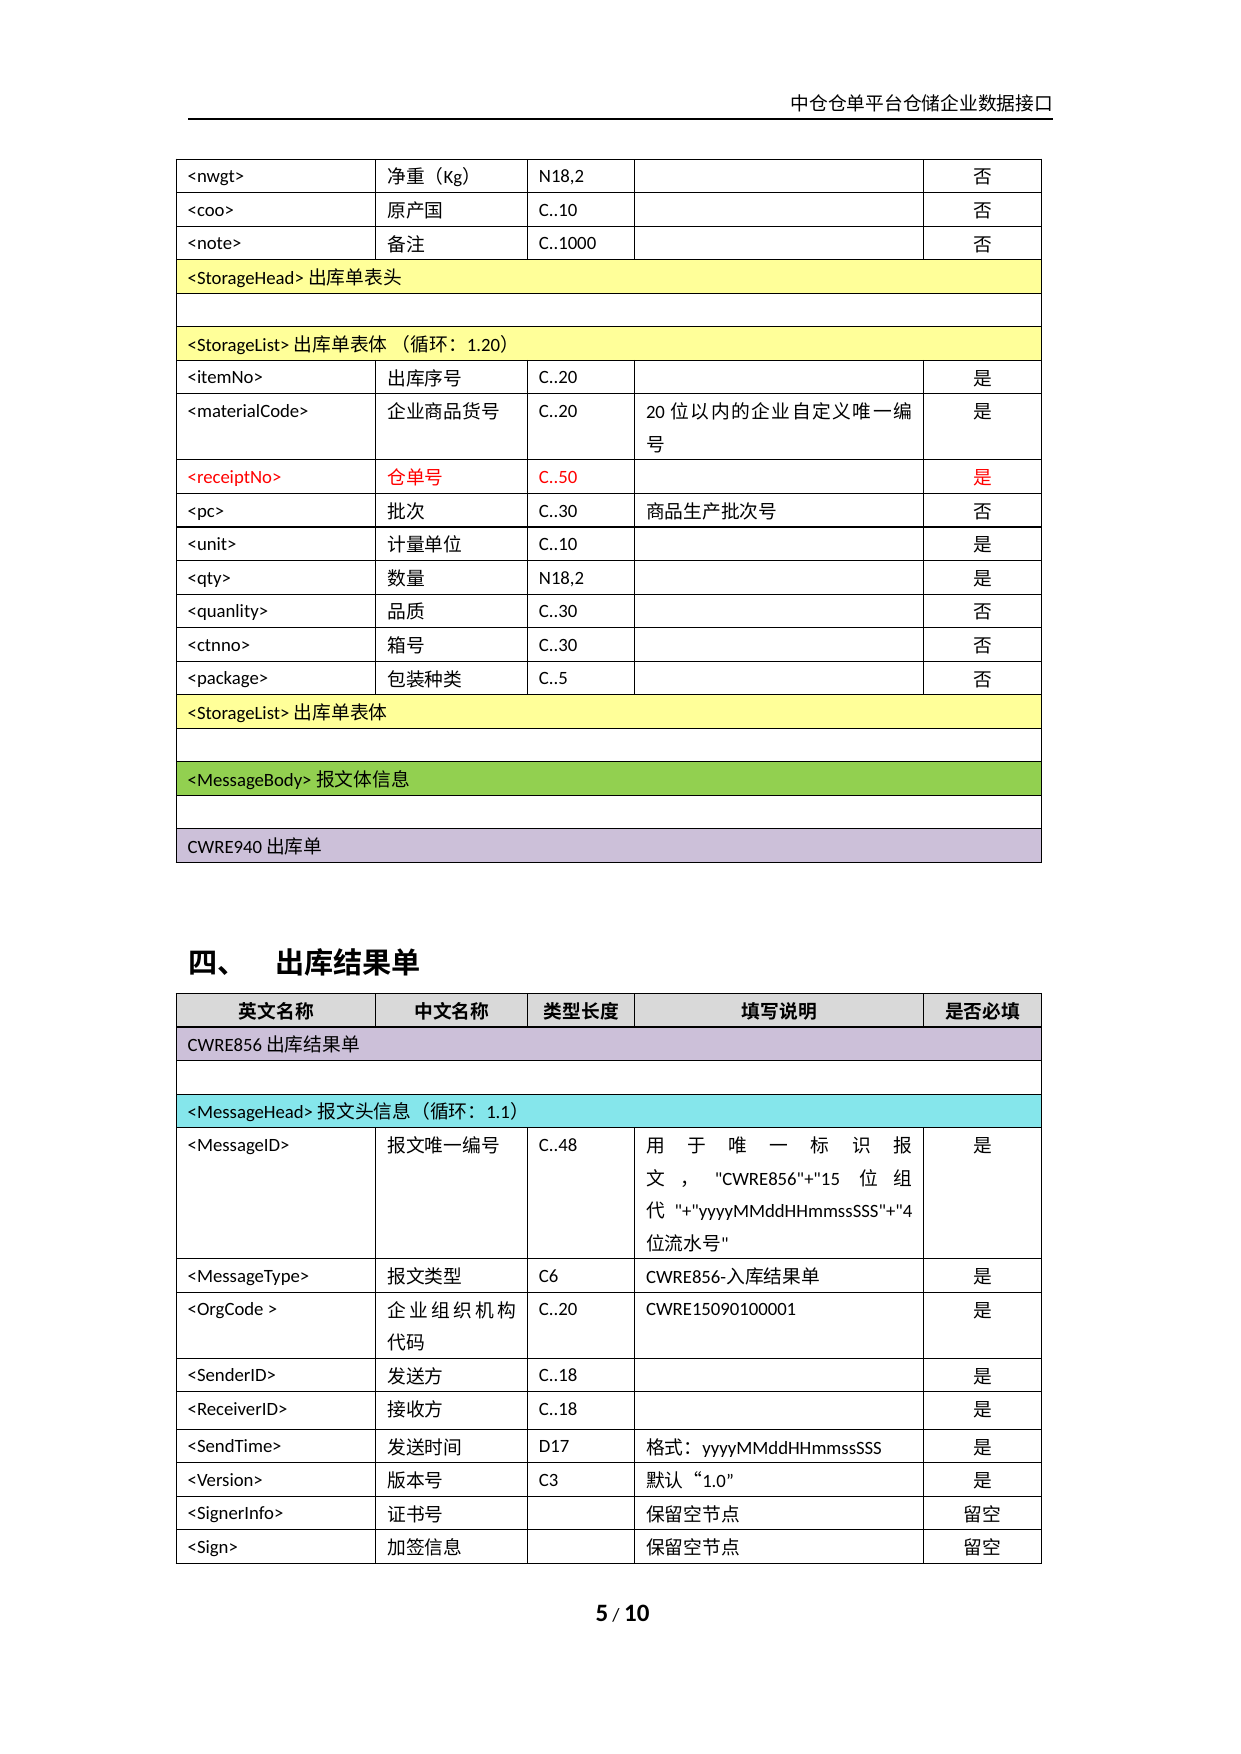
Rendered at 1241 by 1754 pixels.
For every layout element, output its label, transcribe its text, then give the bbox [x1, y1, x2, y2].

table_cell <unit> [177, 528, 375, 560]
table_cell C..18 [528, 1392, 634, 1429]
table_cell 是 [924, 561, 1041, 593]
table_cell 品质 [376, 595, 527, 627]
table_cell 否 [924, 628, 1041, 661]
table_cell [177, 796, 1041, 828]
table_cell 保留空节点 [635, 1497, 923, 1529]
table_cell 否 [924, 193, 1041, 226]
table_cell 否 [924, 662, 1041, 694]
table_cell C6 [528, 1259, 634, 1292]
table_cell 是 [924, 460, 1041, 493]
table_header 中文名称 [376, 994, 527, 1026]
table_cell [177, 294, 1041, 326]
table_cell 留空 [924, 1497, 1041, 1529]
table_cell 是 [924, 528, 1041, 560]
table_cell 批次 [376, 494, 527, 526]
table_cell 是 [924, 1463, 1041, 1496]
table_cell [635, 361, 923, 393]
table_cell <receiptNo> [177, 460, 375, 493]
table_cell C..30 [528, 595, 634, 627]
table_cell N18,2 [528, 561, 634, 593]
table_cell 净重（Kg） [376, 160, 527, 192]
table_cell C..18 [528, 1359, 634, 1391]
table_cell 是 [924, 1359, 1041, 1391]
table_cell 计量单位 [376, 528, 527, 560]
table_cell <OrgCode > [177, 1293, 375, 1358]
table_cell [528, 1497, 634, 1529]
table_cell <SendTime> [177, 1430, 375, 1462]
table_cell 是 [924, 1430, 1041, 1462]
table_cell <MessageBody> 报文体信息 [177, 762, 1041, 795]
table_cell C..1000 [528, 227, 634, 259]
table_cell 仓单号 [376, 460, 527, 493]
table_cell <qty> [177, 561, 375, 593]
table_cell C3 [528, 1463, 634, 1496]
table_cell C..20 [528, 361, 634, 393]
table_cell 是 [924, 1259, 1041, 1292]
table_cell [528, 1530, 634, 1563]
table_cell 留空 [924, 1530, 1041, 1563]
table_cell [635, 561, 923, 593]
table_header 填写说明 [635, 994, 923, 1026]
table_cell [635, 1392, 923, 1429]
table_cell <pc> [177, 494, 375, 526]
table_cell 原产国 [376, 193, 527, 226]
table_cell 版本号 [376, 1463, 527, 1496]
table_cell 是 [924, 1293, 1041, 1358]
table_cell 企业商品货号 [376, 394, 527, 459]
table_cell 证书号 [376, 1497, 527, 1529]
table_cell [635, 1359, 923, 1391]
table_cell C..30 [528, 494, 634, 526]
table_cell <coo> [177, 193, 375, 226]
table_header 英文名称 [177, 994, 375, 1026]
table_cell 保留空节点 [635, 1530, 923, 1563]
table_cell <quanlity> [177, 595, 375, 627]
table_cell <materialCode> [177, 394, 375, 459]
table_cell 企业组织机构代码 [376, 1293, 527, 1358]
table_cell C..10 [528, 193, 634, 226]
table_cell <StorageHead> 出库单表头 [177, 260, 1041, 293]
table_cell <SenderID> [177, 1359, 375, 1391]
table_cell 报文类型 [376, 1259, 527, 1292]
table_cell <Version> [177, 1463, 375, 1496]
table_cell 报文唯一编号 [376, 1128, 527, 1258]
table_cell [635, 227, 923, 259]
table_cell [177, 1061, 1041, 1093]
table_cell [635, 595, 923, 627]
table_cell <MessageHead> 报文头信息（循环：1.1） [177, 1095, 1041, 1127]
table_cell 是 [924, 1392, 1041, 1429]
table_cell 默认“1.0” [635, 1463, 923, 1496]
table_cell [177, 729, 1041, 761]
table_header 类型长度 [528, 994, 634, 1026]
table_cell 发送时间 [376, 1430, 527, 1462]
table_cell <itemNo> [177, 361, 375, 393]
table_cell 是 [924, 394, 1041, 459]
table_cell 接收方 [376, 1392, 527, 1429]
table_cell CWRE856-入库结果单 [635, 1259, 923, 1292]
table_header 是否必填 [924, 994, 1041, 1026]
table_cell 商品生产批次号 [635, 494, 923, 526]
table_cell [635, 628, 923, 661]
table_cell 数量 [376, 561, 527, 593]
table_cell 是 [924, 1128, 1041, 1258]
table_cell 否 [924, 494, 1041, 526]
table_cell CWRE940出库单 [177, 829, 1041, 862]
table_cell <ctnno> [177, 628, 375, 661]
table_cell 否 [924, 227, 1041, 259]
table_cell N18,2 [528, 160, 634, 192]
table_cell 箱号 [376, 628, 527, 661]
table_cell 格式：yyyyMMddHHmmssSSS [635, 1430, 923, 1462]
table_cell 备注 [376, 227, 527, 259]
table_cell <MessageType> [177, 1259, 375, 1292]
table_cell [635, 460, 923, 493]
table_cell <note> [177, 227, 375, 259]
table_cell 包装种类 [376, 662, 527, 694]
table_cell 是 [924, 361, 1041, 393]
table_cell <SignerInfo> [177, 1497, 375, 1529]
table_cell C..48 [528, 1128, 634, 1258]
table_cell <nwgt> [177, 160, 375, 192]
table_cell C..20 [528, 394, 634, 459]
table_cell 发送方 [376, 1359, 527, 1391]
table_cell C..50 [528, 460, 634, 493]
table_cell CWRE15090100001 [635, 1293, 923, 1358]
table_cell <ReceiverID> [177, 1392, 375, 1429]
table_cell <StorageList> 出库单表体 [177, 695, 1041, 728]
table_cell 否 [924, 160, 1041, 192]
table_cell [635, 160, 923, 192]
table_cell <StorageList> 出库单表体 （循环：1.20） [177, 327, 1041, 360]
table_cell C..20 [528, 1293, 634, 1358]
list 出库结果单 [187, 928, 1053, 993]
table_cell [635, 662, 923, 694]
table_cell <package> [177, 662, 375, 694]
table_cell 出库序号 [376, 361, 527, 393]
table_cell D17 [528, 1430, 634, 1462]
table_cell C..5 [528, 662, 634, 694]
table_cell 20位以内的企业自定义唯一编号 [635, 394, 923, 459]
table_cell C..30 [528, 628, 634, 661]
table_cell [635, 528, 923, 560]
table_cell 加签信息 [376, 1530, 527, 1563]
table_cell CWRE856出库结果单 [177, 1028, 1041, 1060]
table_cell <Sign> [177, 1530, 375, 1563]
table_cell 否 [924, 595, 1041, 627]
table_cell 用于唯一标识报文，"CWRE856"+"15位组代"+"yyyyMMddHHmmssSSS"+"4位流水号" [635, 1128, 923, 1258]
table_cell <MessageID> [177, 1128, 375, 1258]
table_cell [635, 193, 923, 226]
table_cell C..10 [528, 528, 634, 560]
